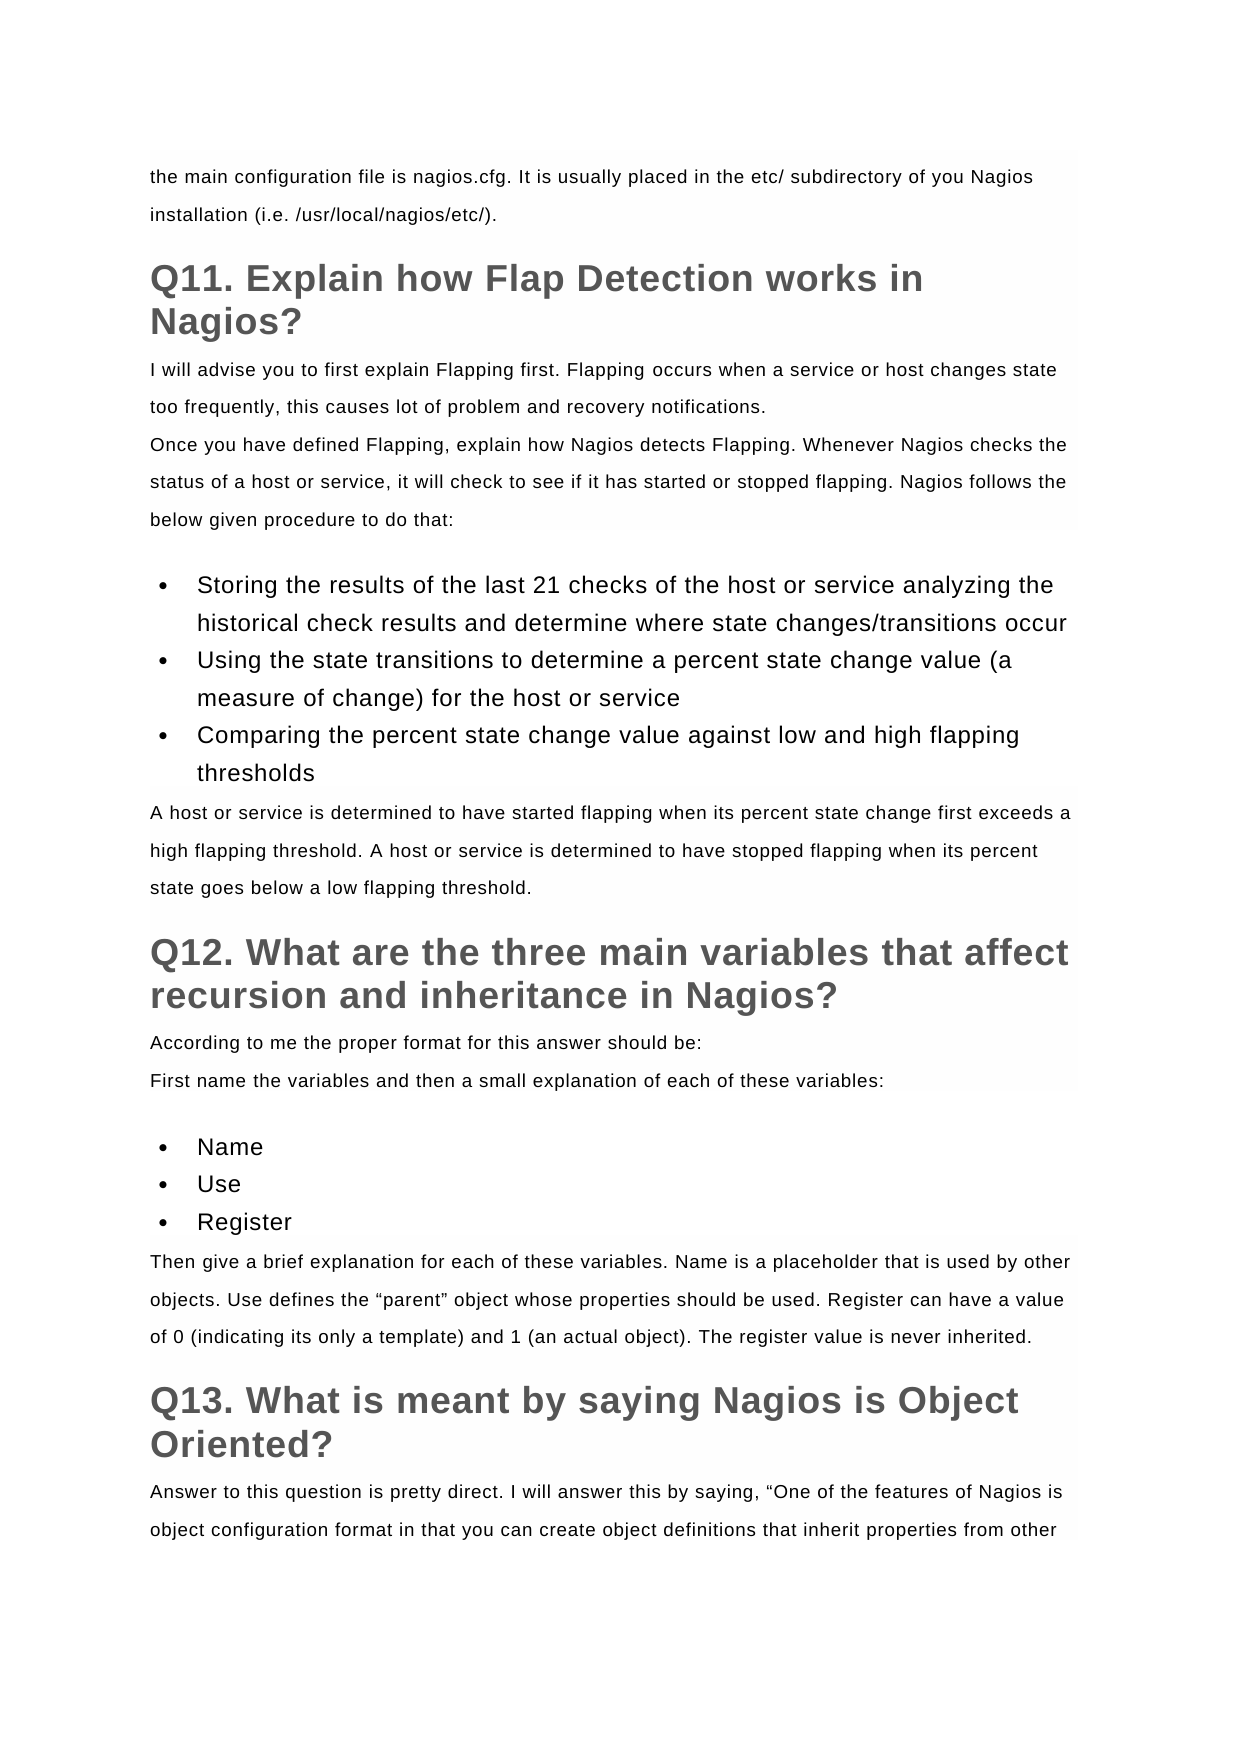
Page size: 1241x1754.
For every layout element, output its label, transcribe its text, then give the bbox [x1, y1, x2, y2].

text I will advise you to first explain Flapping first. Flapping occurs when a service or host changes state too frequently, this causes lot of problem and recovery notifications. Once you have defined Flapping, explain how Nagios detects Flapping. Whenever Nagios checks the status of a host or service, it will check to see if it has started or stopped flapping. Nagios follows the below given procedure to do that: [150, 342, 1078, 530]
text Q11. Explain how Flap Detection works in Nagios? [150, 256, 1078, 342]
text Q13. What is meant by saying Nagios is Object Oriented? [150, 1379, 1078, 1465]
text A host or service is determined to have started flapping when its percent state change first exceeds a high flapping threshold. A host or service is determined to have stopped flapping when its percent state goes below a low flapping threshold. [150, 786, 1078, 899]
list Comparing the percent state change value against low and high flapping thresholds [159, 711, 1078, 786]
list Name [159, 1122, 1078, 1160]
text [150, 150, 1078, 225]
list Storing the results of the last 21 checks of the host or service analyzing the historical check results and determine where state changes/transitions occur [159, 561, 1078, 636]
list Using the state transitions to determine a percent state change value (a measure of change) for the host or service [159, 636, 1078, 711]
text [150, 1465, 1078, 1540]
list Use [159, 1160, 1078, 1197]
text According to me the proper format for this answer should be: First name the variables and then a small explanation of each of these variables: [150, 1016, 1078, 1091]
text Then give a brief explanation for each of these variables. Name is a placeholder that is used by other objects. Use defines the “parent” object whose properties should be used. Register can have a value of 0 (indicating its only a template) and 1 (an actual object). The register value is never inherited. [150, 1235, 1078, 1347]
list Register [159, 1197, 1078, 1235]
text Q12. What are the three main variables that affect recursion and inheritance in Nagios? [150, 930, 1078, 1016]
